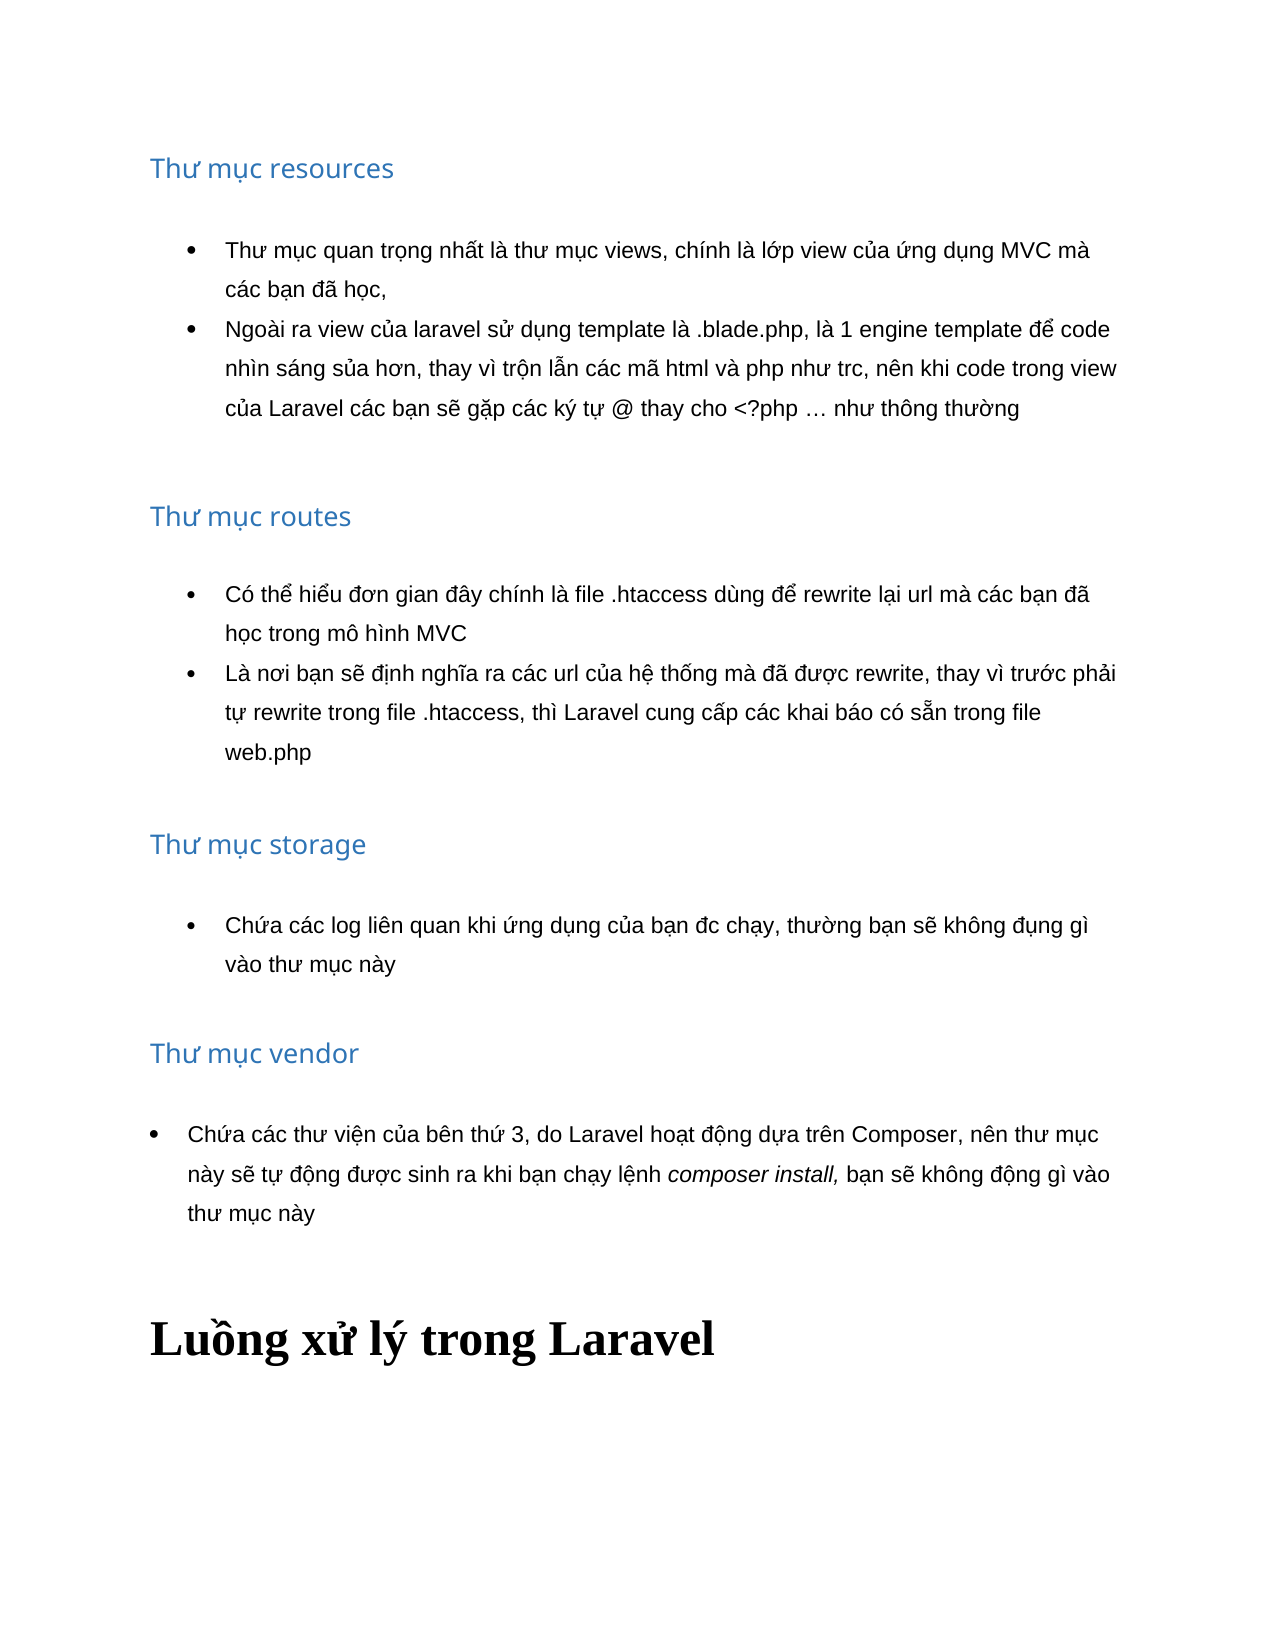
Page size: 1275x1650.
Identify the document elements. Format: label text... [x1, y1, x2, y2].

subtitle Thư mục storage [150, 825, 1125, 862]
list Thư mục quan trọng nhất là thư mục views, chính là lớp view của ứng dụng MVC mà các bạn đã học, [187, 237, 1125, 302]
list Có thể hiểu đơn gian đây chính là file .htaccess dùng để rewrite lại url mà các bạn đã học trong mô hình MVC [187, 581, 1125, 646]
list Ngoài ra view của laravel sử dụng template là .blade.php, là 1 engine template để code nhìn sáng sủa hơn, thay vì trộn lẫn các mã html và php như trc, nên khi code trong view của Laravel các bạn sẽ gặp các ký tự @ thay cho <?php … như thông thường [187, 316, 1125, 421]
list Chứa các thư viện của bên thứ 3, do Laravel hoạt động dựa trên Composer, nên thư mục này sẽ tự động được sinh ra khi bạn chạy lệnh composer install, bạn sẽ không động gì vào thư mục này [150, 1121, 1125, 1226]
subtitle Thư mục resources [150, 150, 1125, 187]
subtitle Thư mục vendor [150, 1034, 1125, 1071]
subtitle Luồng xử lý trong Laravel [150, 1308, 1125, 1366]
list Chứa các log liên quan khi ứng dụng của bạn đc chạy, thường bạn sẽ không đụng gì vào thư mục này [187, 912, 1125, 978]
subtitle Thư mục routes [150, 498, 1125, 534]
list Là nơi bạn sẽ định nghĩa ra các url của hệ thống mà đã được rewrite, thay vì trước phải tự rewrite trong file .htaccess, thì Laravel cung cấp các khai báo có sẵn trong file web.php [187, 659, 1125, 765]
